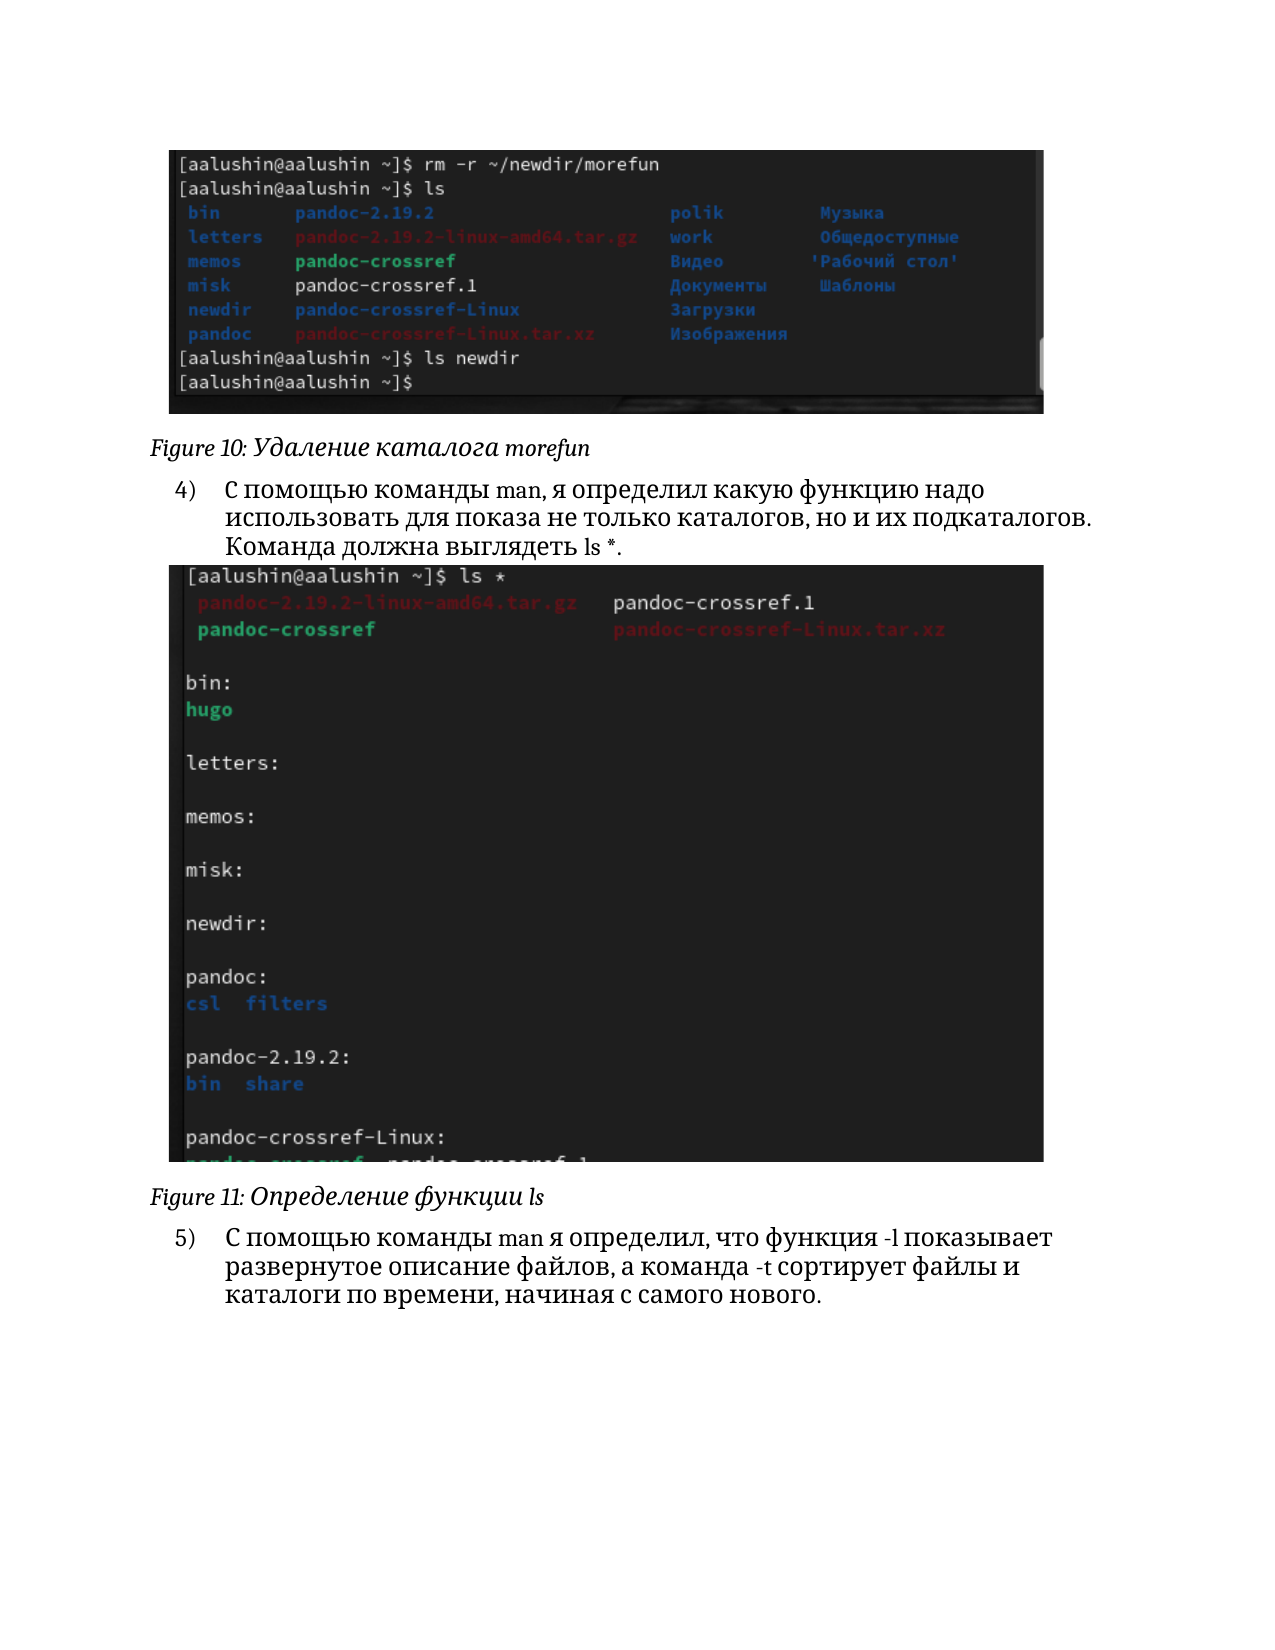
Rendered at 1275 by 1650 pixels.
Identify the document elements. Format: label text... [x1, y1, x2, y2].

picture [168, 150, 1044, 414]
picture [168, 565, 1044, 1162]
list С помощью команды man я определил, что функция -l показывает развернутое описание файлов, а команда -t сортирует файлы и каталоги по времени, начиная с самого нового. [175, 1224, 1125, 1310]
list C помощью команды man, я определил какую функцию надо использовать для показа не только каталогов, но и их подкаталогов. Команда должна выглядеть ls *. [175, 476, 1125, 562]
text Figure 10: Удаление каталога morefun [150, 434, 1125, 463]
text Figure 11: Определение функции ls [150, 1183, 1125, 1211]
